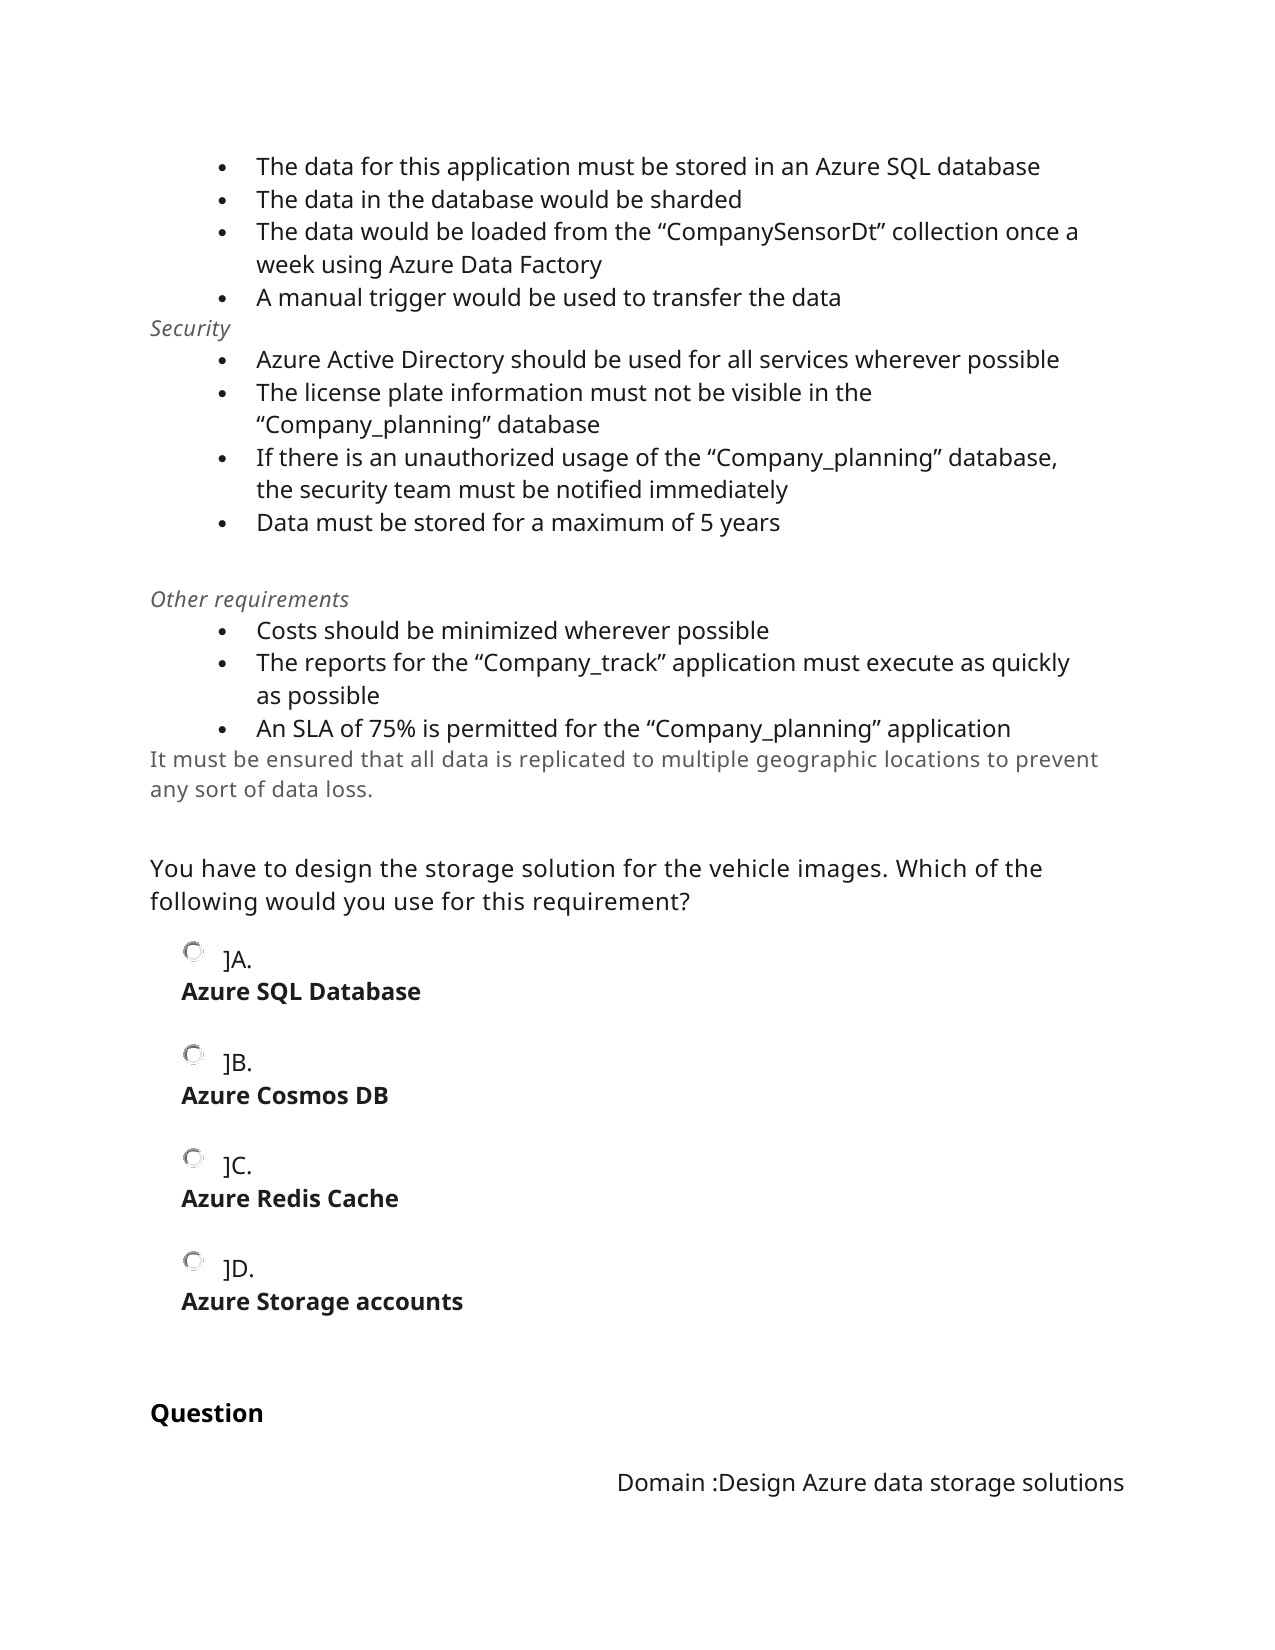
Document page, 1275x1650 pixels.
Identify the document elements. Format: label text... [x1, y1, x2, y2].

text It must be ensured that all data is replicated to multiple geographic locations to prevent any sort of data loss. [150, 744, 1125, 804]
text Azure SQL Database [181, 975, 1125, 1008]
list The data would be loaded from the “CompanySensorDt” collection once a week using Azure Data Factory [219, 215, 1094, 280]
text Other requirements [150, 584, 1125, 614]
text ]A. [181, 934, 1125, 975]
text Azure Redis Cache [181, 1182, 1125, 1214]
text ]B. [181, 1037, 1125, 1078]
text Domain :Design Azure data storage solutions [150, 1465, 1125, 1498]
text You have to design the storage solution for the vehicle images. Which of the following would you use for this requirement? [150, 852, 1125, 917]
list The data in the database would be sharded [219, 183, 1094, 215]
list An SLA of 75% is permitted for the “Company_planning” application [219, 711, 1094, 744]
text Security [150, 313, 1125, 343]
text ]D. [181, 1243, 1125, 1285]
list The license plate information must not be visible in the “Company_planning” database [219, 375, 1094, 441]
list Azure Active Directory should be used for all services wherever possible [219, 343, 1094, 375]
text Azure Cosmos DB [181, 1078, 1125, 1111]
list Data must be stored for a maximum of 5 years [219, 506, 1094, 538]
list The reports for the “Company_track” application must execute as quickly as possible [219, 646, 1094, 711]
list A manual trigger would be used to transfer the data [219, 280, 1094, 313]
text Azure Storage accounts [181, 1285, 1125, 1317]
text ]C. [181, 1140, 1125, 1182]
list If there is an unauthorized usage of the “Company_planning” database, the security team must be notified immediately [219, 441, 1094, 506]
list The data for this application must be stored in an Azure SQL database [219, 150, 1094, 183]
list Costs should be minimized wherever possible [219, 614, 1094, 646]
subtitle Question 30 [150, 1396, 1125, 1430]
